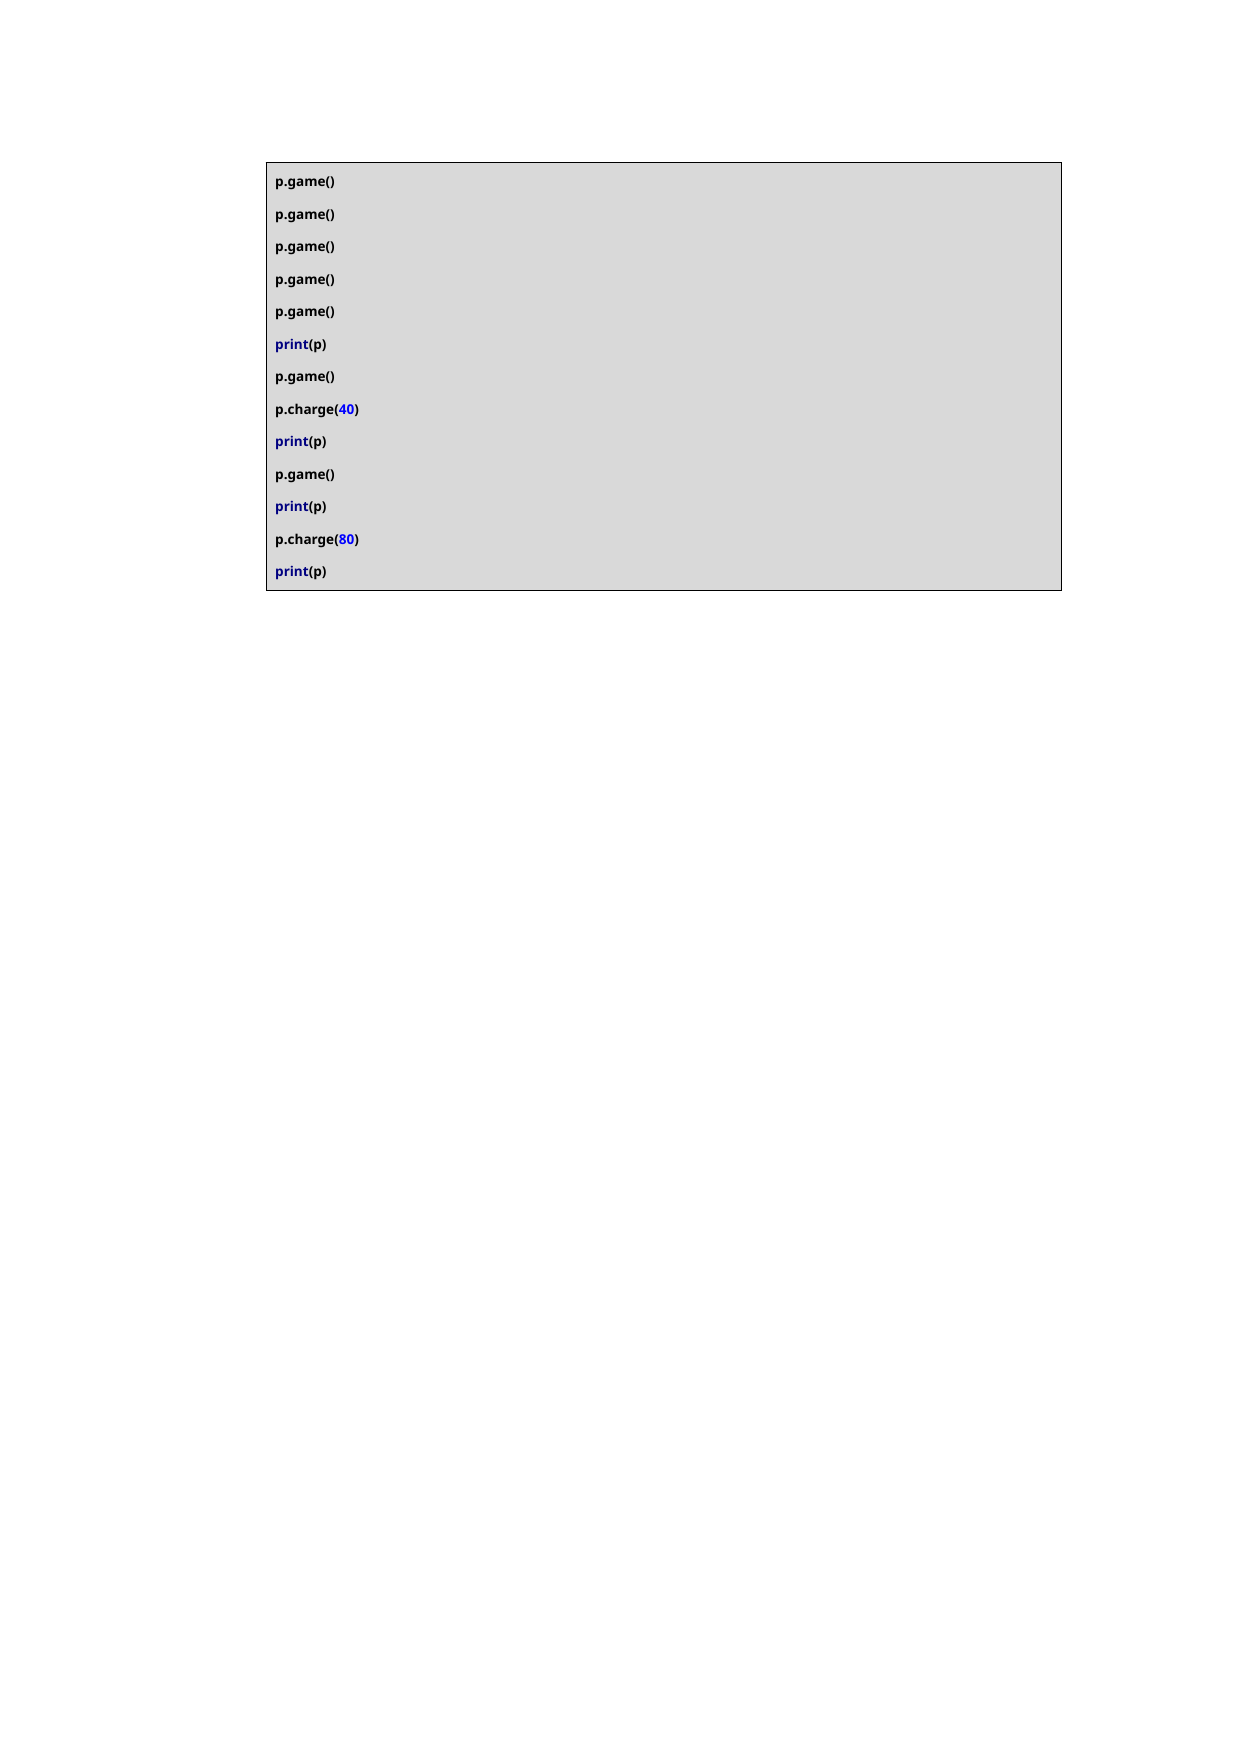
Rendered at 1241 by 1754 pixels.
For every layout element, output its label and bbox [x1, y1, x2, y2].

text [267, 163, 1061, 590]
